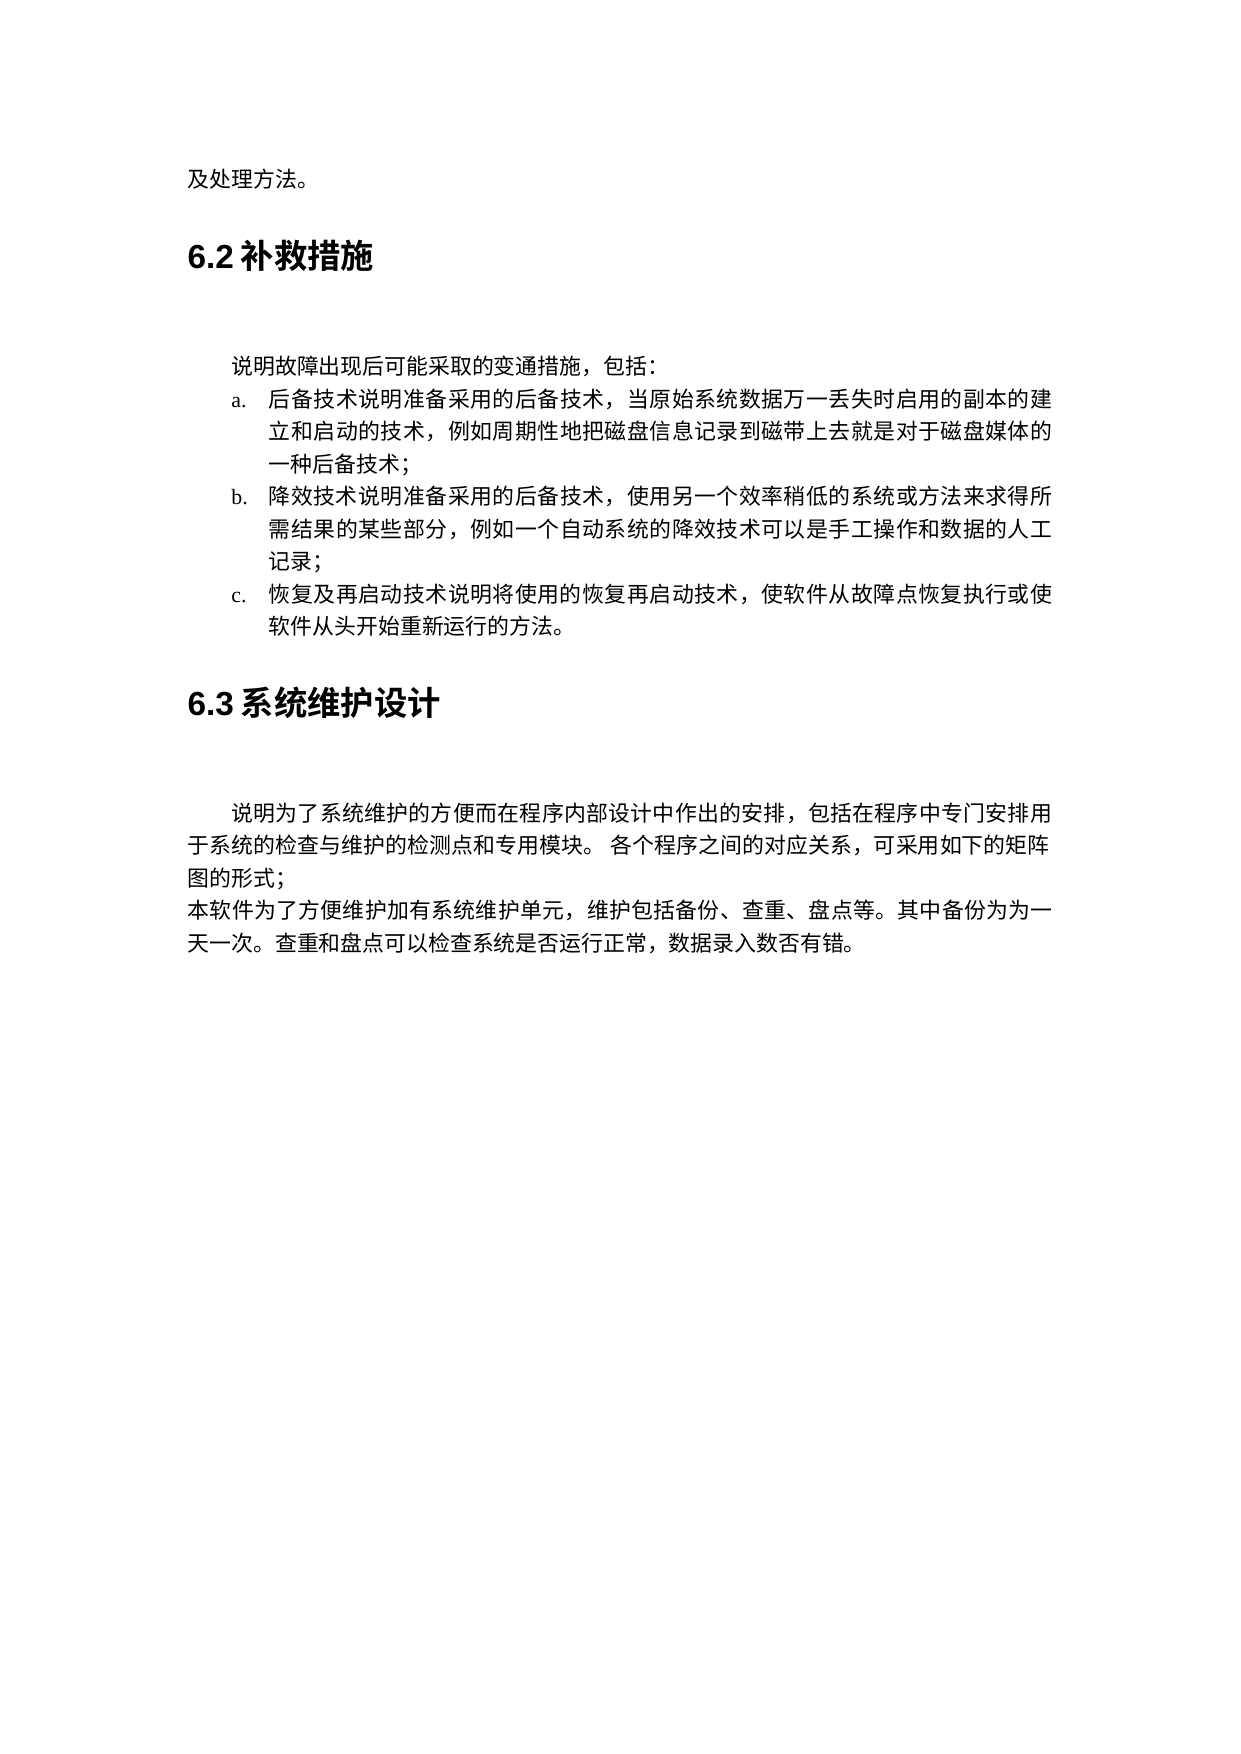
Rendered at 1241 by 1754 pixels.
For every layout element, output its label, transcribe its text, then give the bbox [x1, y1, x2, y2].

subtitle 6.3系统维护设计 [187, 668, 1053, 733]
text 本软件为了方便维护加有系统维护单元，维护包括备份、查重、盘点等。其中备份为为一天一次。查重和盘点可以检查系统是否运行正常，数据录入数否有错。 [187, 893, 1053, 958]
text 说明故障出现后可能采取的变通措施，包括： [187, 349, 1053, 381]
list 降效技术说明准备采用的后备技术，使用另一个效率稍低的系统或方法来求得所需结果的某些部分，例如一个自动系统的降效技术可以是手工操作和数据的人工记录； [231, 479, 1053, 576]
text 说明为了系统维护的方便而在程序内部设计中作出的安排，包括在程序中专门安排用于系统的检查与维护的检测点和专用模块。 各个程序之间的对应关系，可采用如下的矩阵图的形式； [187, 796, 1053, 893]
subtitle 6.2补救措施 [187, 222, 1053, 287]
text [187, 162, 1053, 194]
list 后备技术说明准备采用的后备技术，当原始系统数据万一丢失时启用的副本的建立和启动的技术，例如周期性地把磁盘信息记录到磁带上去就是对于磁盘媒体的一种后备技术； [231, 381, 1053, 479]
list 恢复及再启动技术说明将使用的恢复再启动技术，使软件从故障点恢复执行或使软件从头开始重新运行的方法。 [231, 576, 1053, 641]
